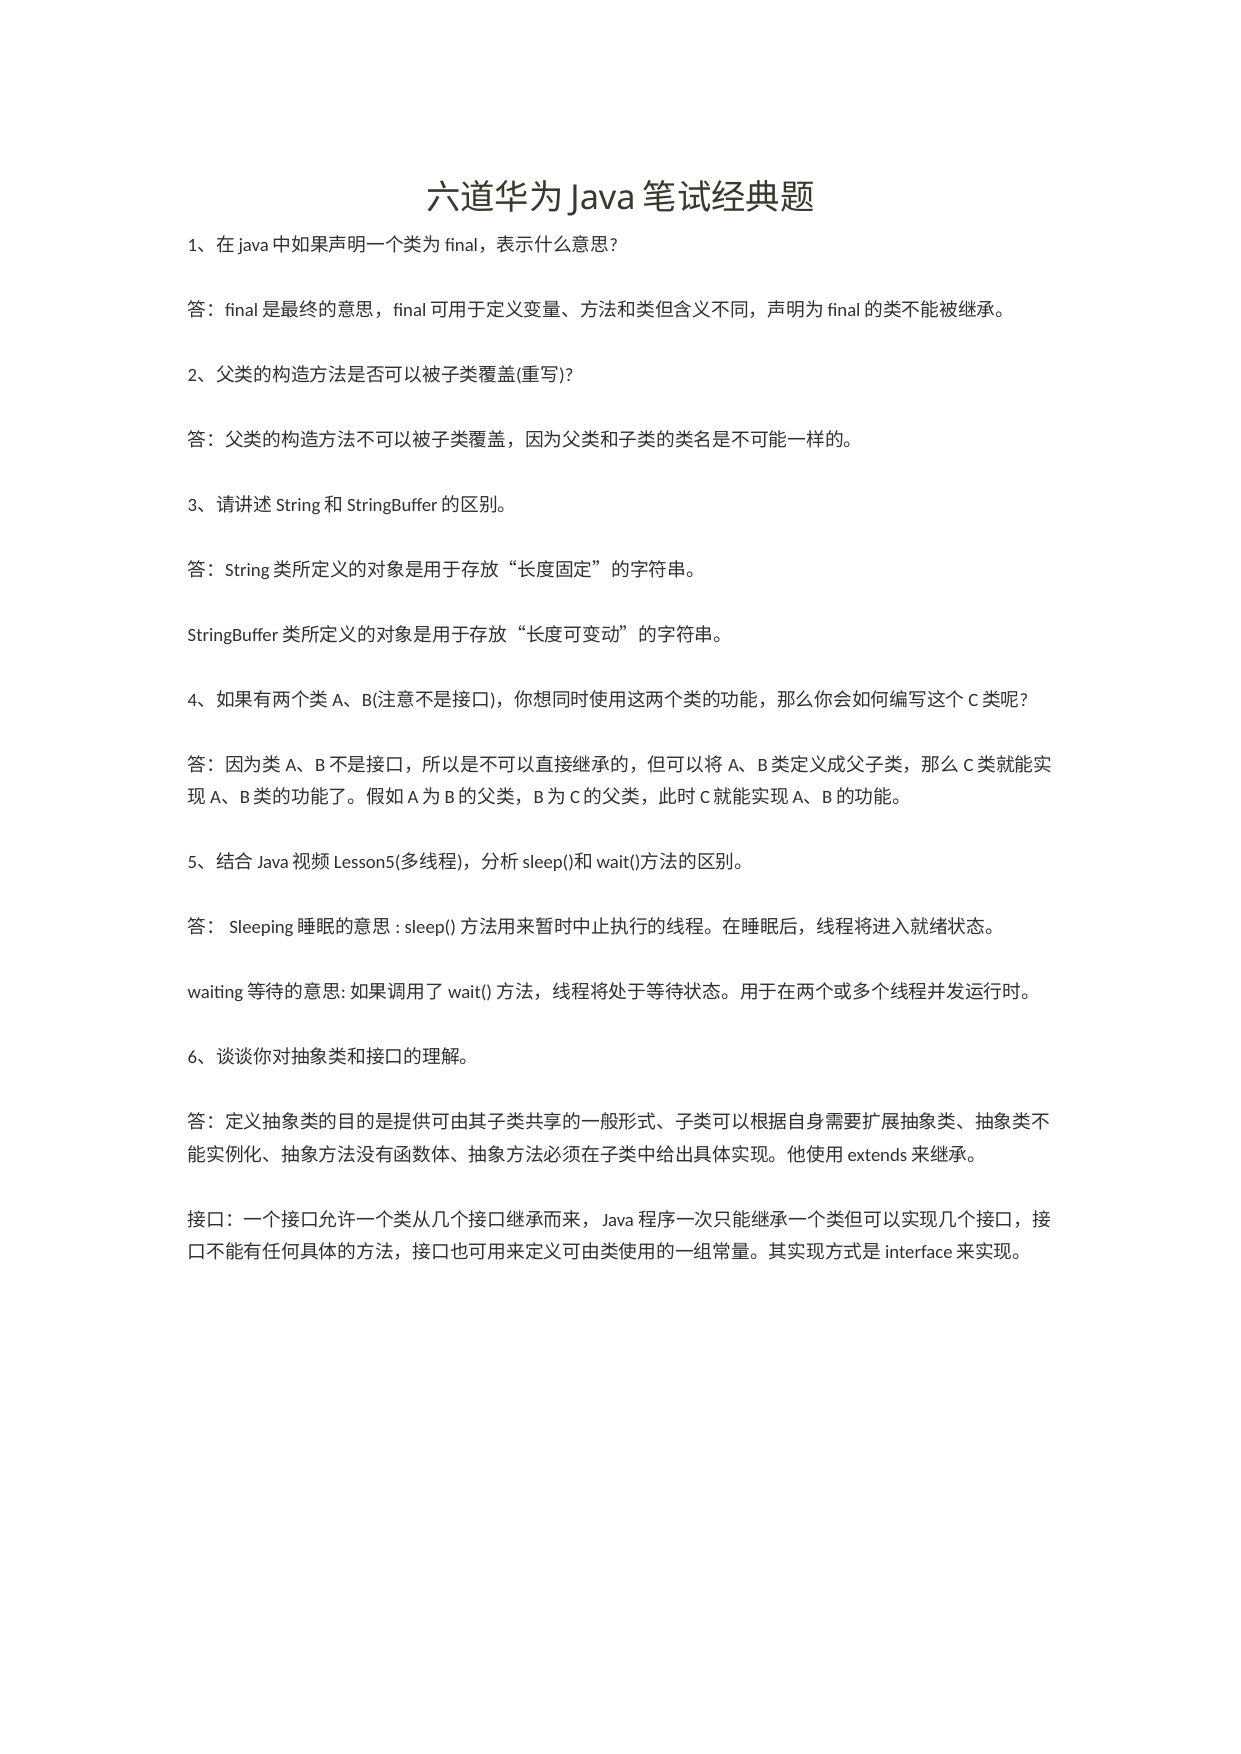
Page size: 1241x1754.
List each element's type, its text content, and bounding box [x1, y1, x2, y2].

text 1、在java中如果声明一个类为final，表示什么意思? 答：final是最终的意思，final可用于定义变量、方法和类但含义不同，声明为final的类不能被继承。 2、父类的构造方法是否可以被子类覆盖(重写)? 答：父类的构造方法不可以被子类覆盖，因为父类和子类的类名是不可能一样的。 3、请讲述String 和StringBuffer的区别。 答：String 类所定义的对象是用于存放“长度固定”的字符串。 StringBuffer类所定义的对象是用于存放“长度可变动”的字符串。 4、如果有两个类A、B(注意不是接口)，你想同时使用这两个类的功能，那么你会如何编写这个C类呢? 答：因为类A、B不是接口，所以是不可以直接继承的，但可以将A、B类定义成父子类，那么C类就能实现A、B类的功能了。假如A为B的父类，B为C的父类，此时C就能实现A、B的功能。 5、结合Java视频Lesson5(多线程)，分析sleep()和wait()方法的区别。 答： Sleeping睡眠的意思 : sleep() 方法用来暂时中止执行的线程。在睡眠后，线程将进入就绪状态。 waiting等待的意思: 如果调用了 wait() 方法，线程将处于等待状态。用于在两个或多个线程并发运行时。 6、谈谈你对抽象类和接口的理解。 答：定义抽象类的目的是提供可由其子类共享的一般形式、子类可以根据自身需要扩展抽象类、抽象类不能实例化、抽象方法没有函数体、抽象方法必须在子类中给出具体实现。他使用extends来继承。 接口：一个接口允许一个类从几个接口继承而来，Java 程序一次只能继承一个类但可以实现几个接口，接口不能有任何具体的方法，接口也可用来定义可由类使用的一组常量。其实现方式是interface来实现。 [187, 227, 1053, 1267]
text 六道华为Java笔试经典题 [187, 162, 1053, 227]
